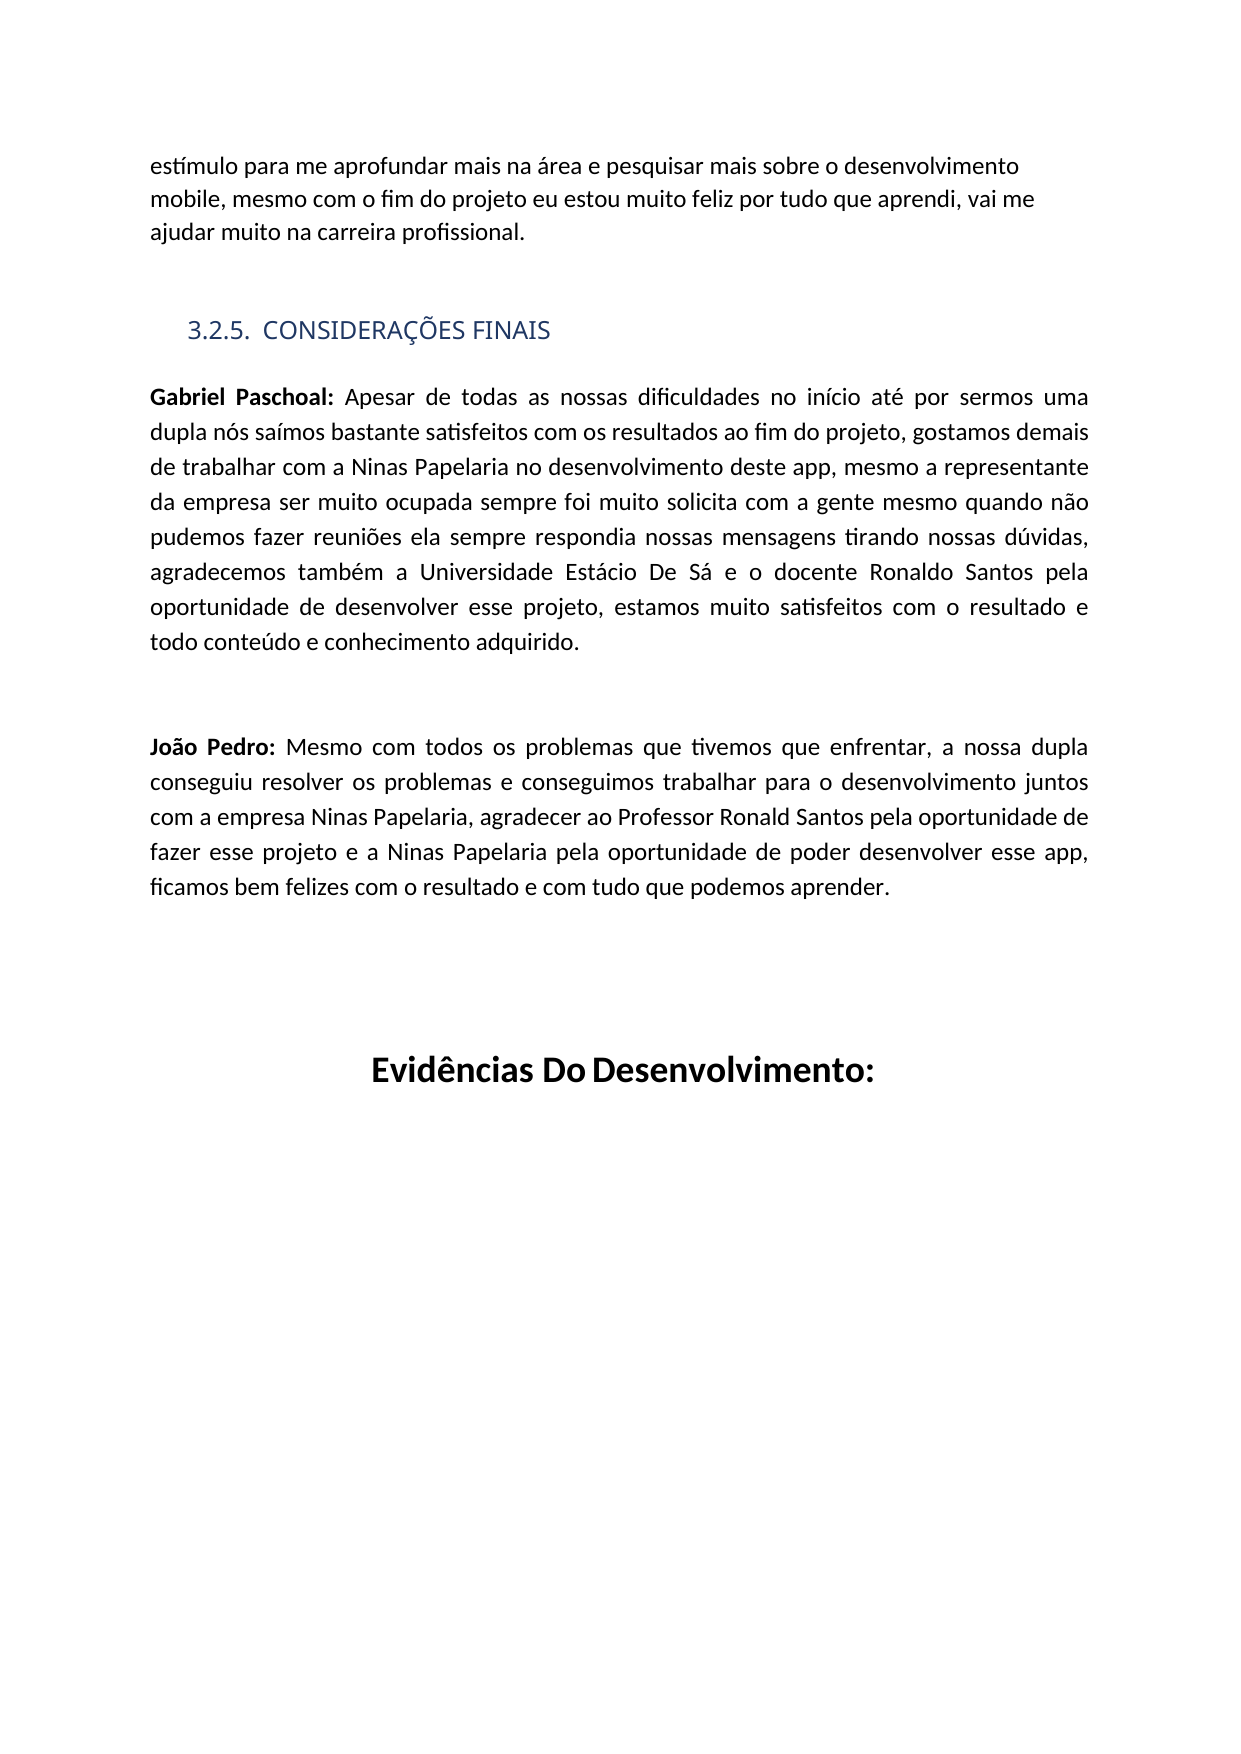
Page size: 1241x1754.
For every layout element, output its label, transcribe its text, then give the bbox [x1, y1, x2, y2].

text João Pedro: Mesmo com todos os problemas que tivemos que enfrentar, a nossa dupla conseguiu resolver os problemas e conseguimos trabalhar para o desenvolvimento juntos com a empresa Ninas Papelaria, agradecer ao Professor Ronald Santos pela oportunidade de fazer esse projeto e a Ninas Papelaria pela oportunidade de poder desenvolver esse app, ficamos bem felizes com o resultado e com tudo que podemos aprender. [150, 731, 1090, 902]
text Evidências Do Desenvolvimento: [297, 1046, 1090, 1092]
subtitle CONSIDERAÇÕES FINAIS [187, 312, 1090, 346]
text Gabriel Paschoal: Apesar de todas as nossas dificuldades no início até por sermos uma dupla nós saímos bastante satisfeitos com os resultados ao fim do projeto, gostamos demais de trabalhar com a Ninas Papelaria no desenvolvimento deste app, mesmo a representante da empresa ser muito ocupada sempre foi muito solicita com a gente mesmo quando não pudemos fazer reuniões ela sempre respondia nossas mensagens tirando nossas dúvidas, agradecemos também a Universidade Estácio De Sá e o docente Ronaldo Santos pela oportunidade de desenvolver esse projeto, estamos muito satisfeitos com o resultado e todo conteúdo e conhecimento adquirido. [150, 381, 1090, 657]
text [150, 150, 1090, 246]
